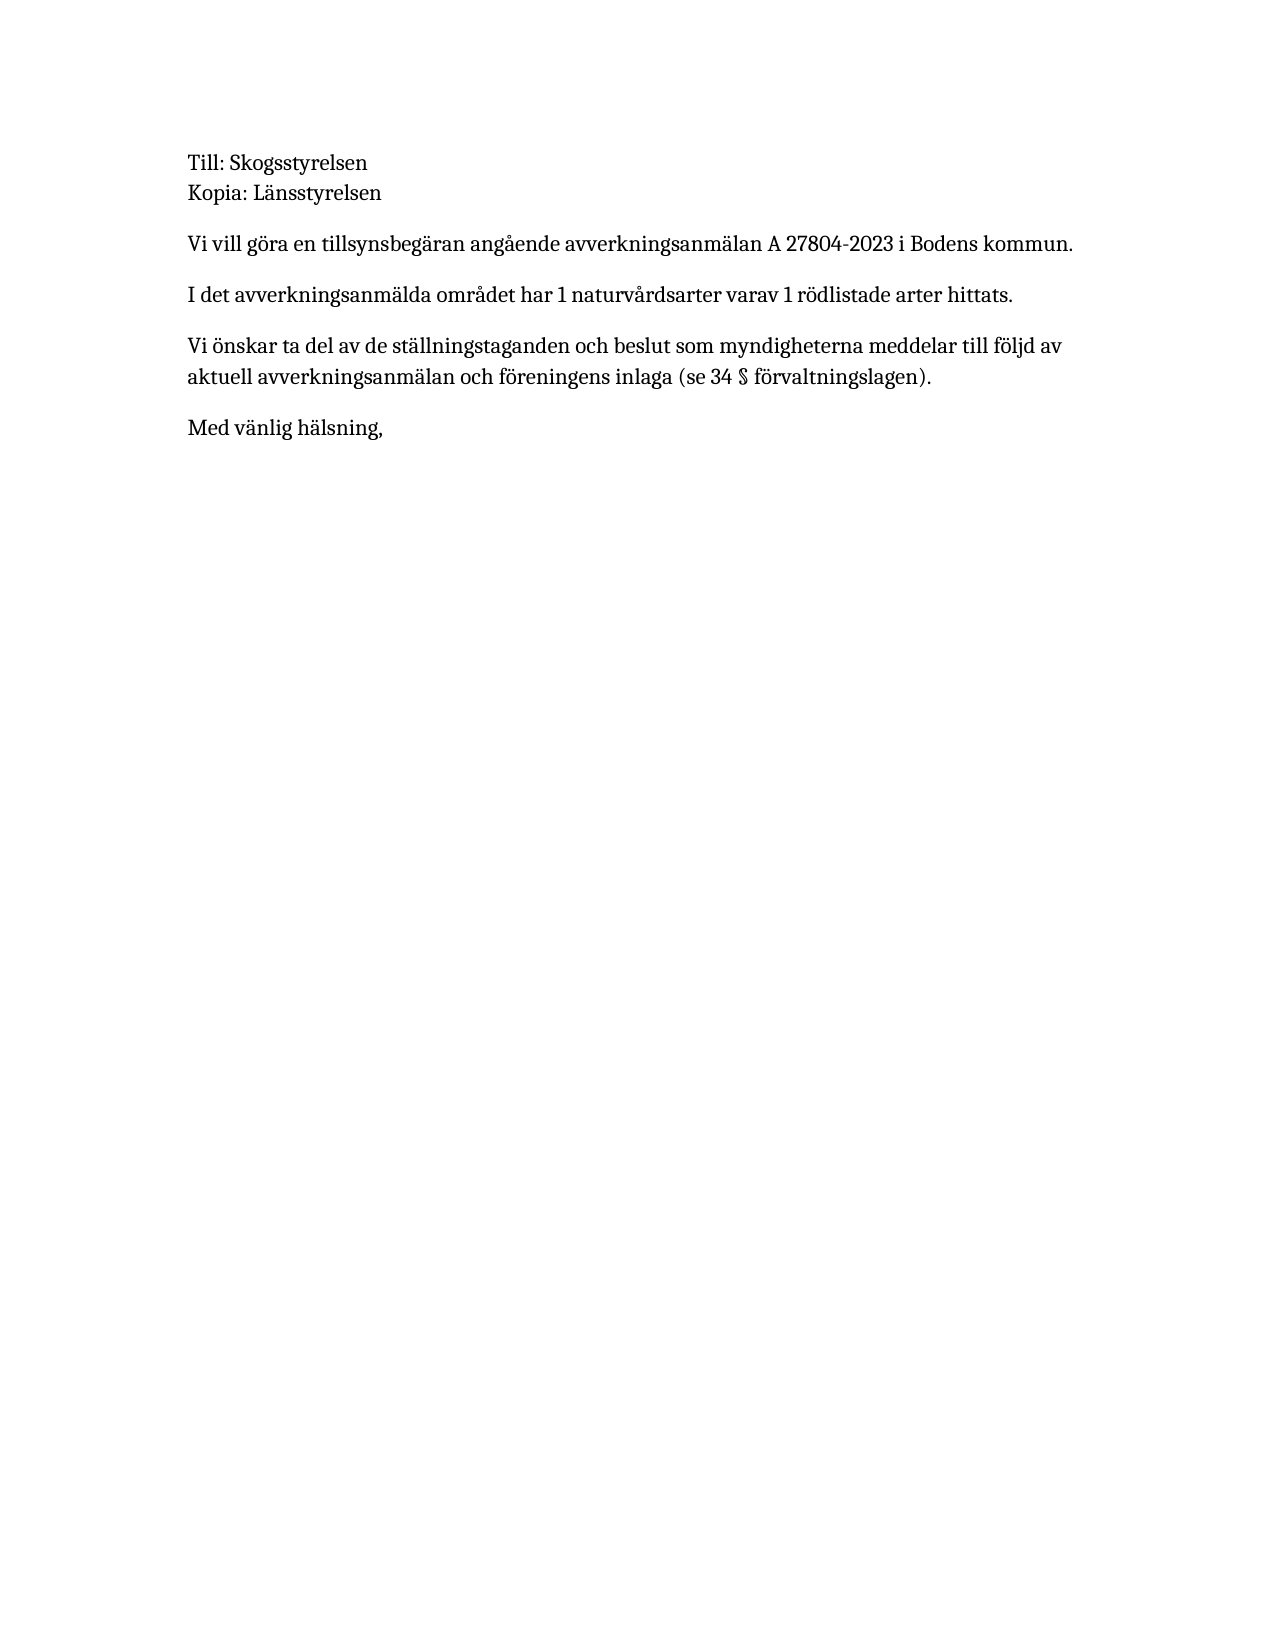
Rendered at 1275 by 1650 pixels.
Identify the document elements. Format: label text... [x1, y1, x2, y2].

text Vi önskar ta del av de ställningstaganden och beslut som myndigheterna meddelar till följd av aktuell avverkningsanmälan och föreningens inlaga (se 34 § förvaltningslagen). [187, 333, 1087, 390]
text Med vänlig hälsning, [187, 414, 1087, 471]
text Till: Skogsstyrelsen Kopia: Länsstyrelsen [187, 150, 1087, 207]
text I det avverkningsanmälda området har 1 naturvårdsarter varav 1 rödlistade arter hittats. [187, 282, 1087, 309]
text Vi vill göra en tillsynsbegäran angående avverkningsanmälan A 27804-2023 i Bodens kommun. [187, 231, 1087, 258]
